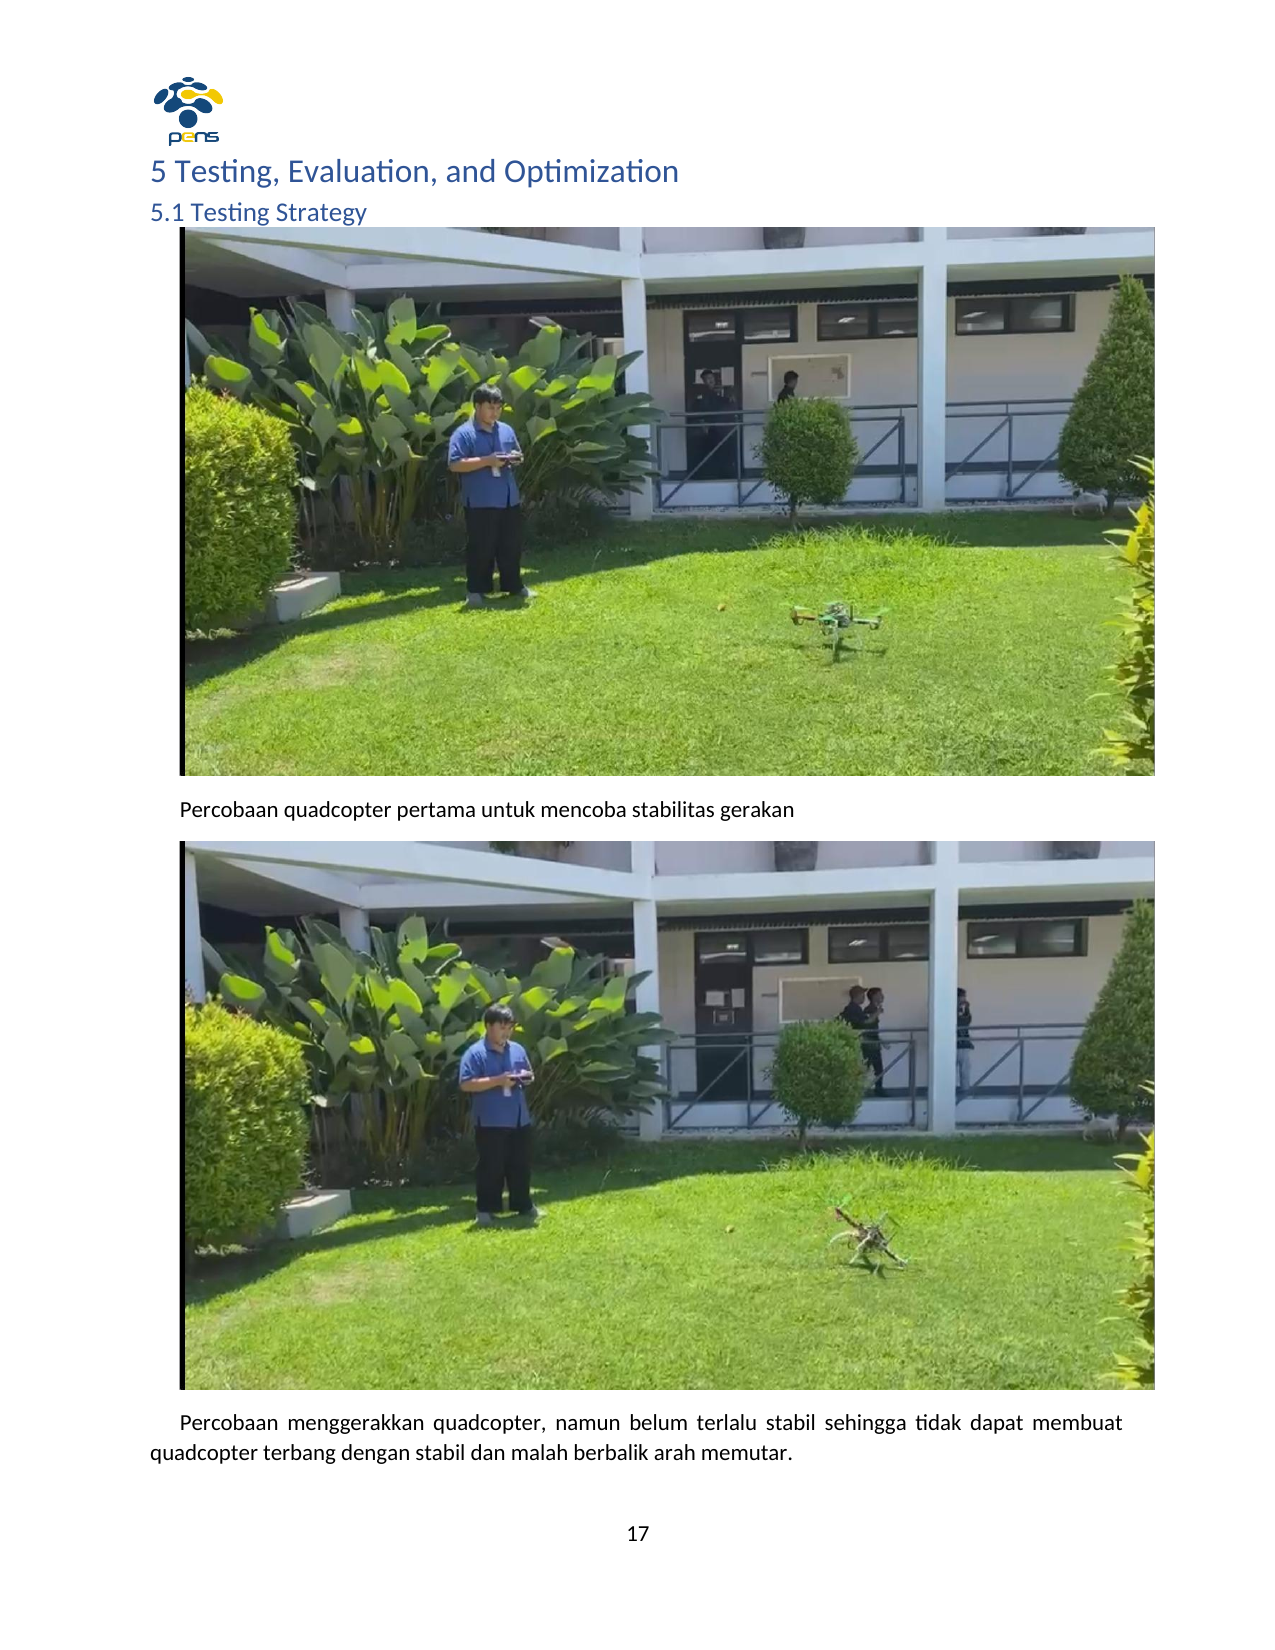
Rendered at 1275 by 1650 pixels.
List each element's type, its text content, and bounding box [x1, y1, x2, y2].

text Percobaan menggerakkan quadcopter, namun belum terlalu stabil sehingga tidak dapat membuat quadcopter terbang dengan stabil dan malah berbalik arah memutar. [150, 1408, 1125, 1467]
picture [150, 75, 227, 148]
text Percobaan quadcopter pertama untuk mencoba stabilitas gerakan [150, 795, 1125, 823]
subtitle 5.1 Testing Strategy [150, 195, 1125, 228]
picture [179, 841, 1155, 1390]
picture [179, 227, 1155, 776]
subtitle 5 Testing, Evaluation, and Optimization [150, 150, 1125, 191]
